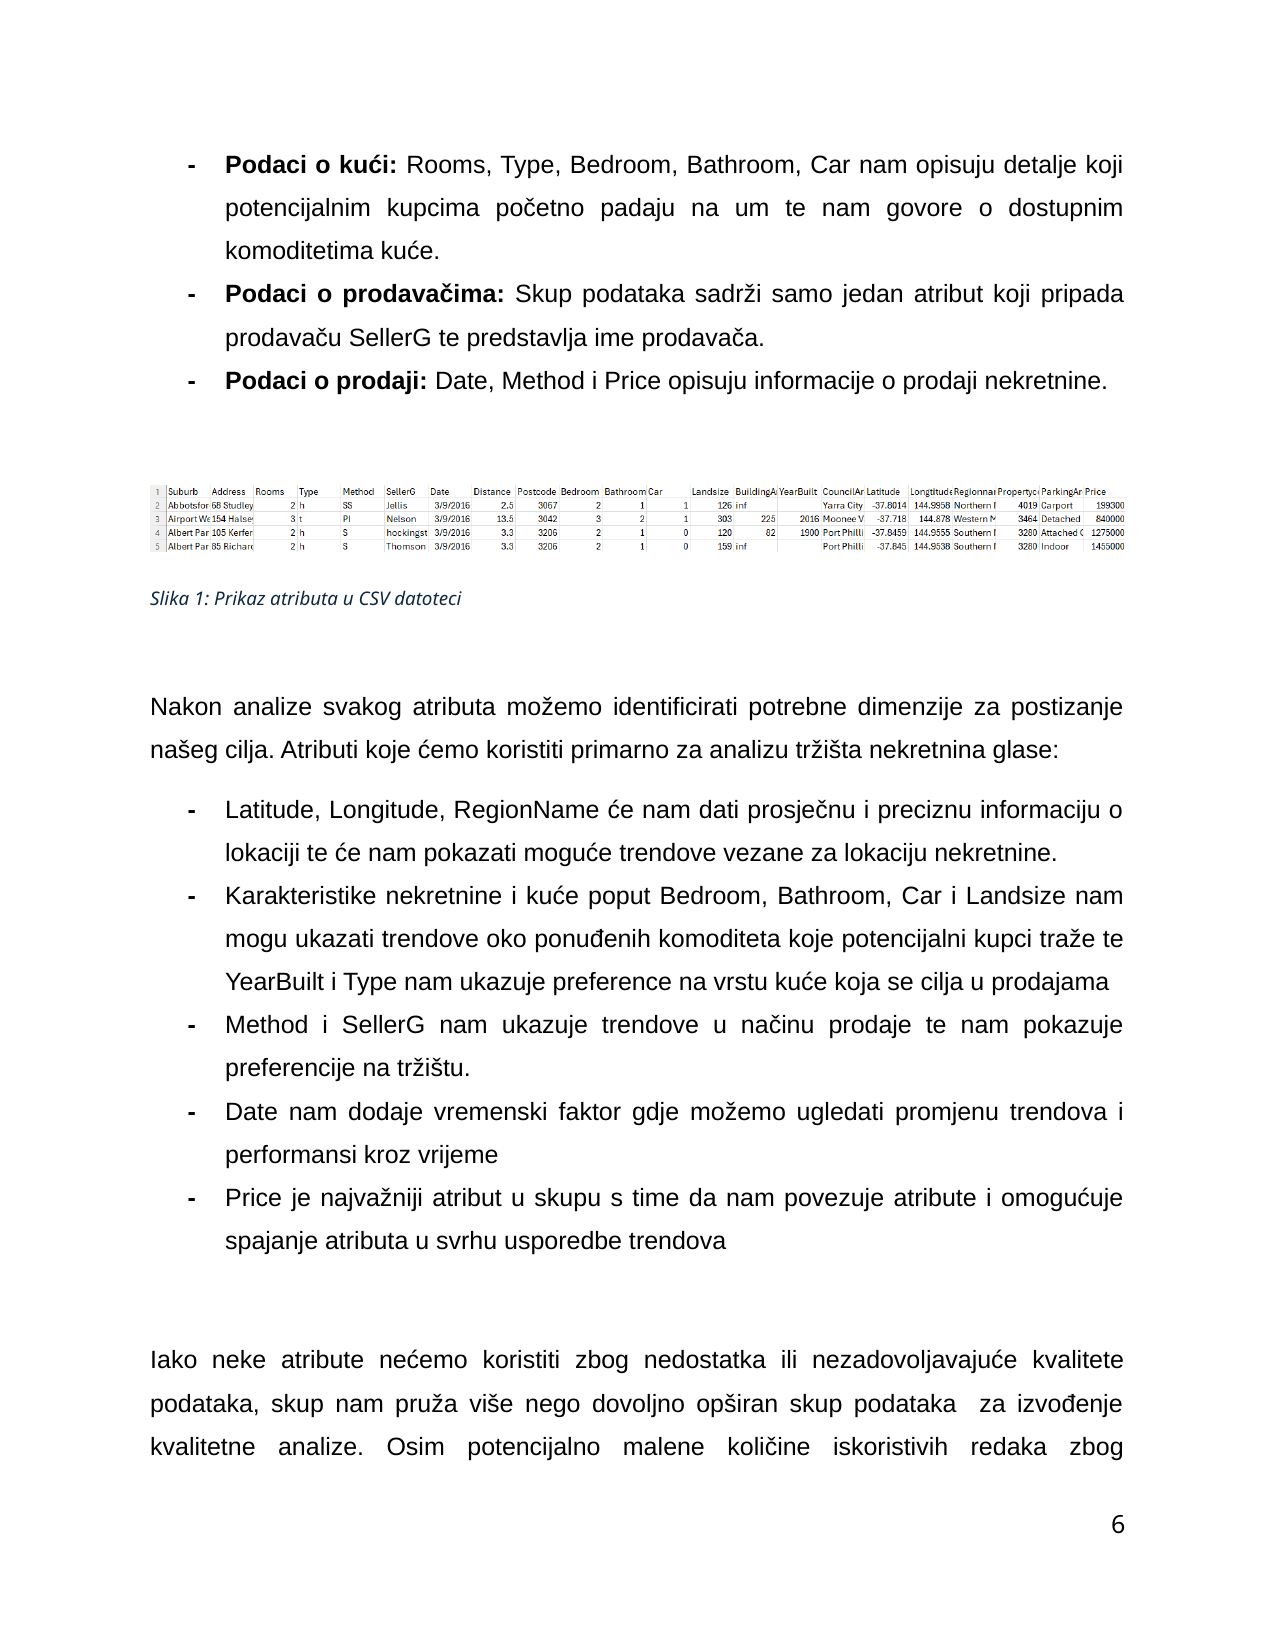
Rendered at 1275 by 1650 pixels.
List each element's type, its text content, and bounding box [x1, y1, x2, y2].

list Podaci o prodavačima: Skup podataka sadrži samo jedan atribut koji pripada prodavaču SellerG te predstavlja ime prodavača. [187, 279, 1125, 351]
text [150, 1346, 1125, 1461]
list Latitude, Longitude, RegionName će nam dati prosječnu i preciznu informaciju o lokaciji te će nam pokazati moguće trendove vezane za lokaciju nekretnine. [187, 795, 1125, 867]
list Date nam dodaje vremenski faktor gdje možemo ugledati promjenu trendova i performansi kroz vrijeme [187, 1097, 1125, 1168]
text Slika 1: Prikaz atributa u CSV datoteci [150, 586, 1125, 611]
list Podaci o kući: Rooms, Type, Bedroom, Bathroom, Car nam opisuju detalje koji potencijalnim kupcima početno padaju na um te nam govore o dostupnim komoditetima kuće. [187, 150, 1125, 265]
picture [150, 485, 1125, 552]
list Price je najvažniji atribut u skupu s time da nam povezuje atribute i omogućuje spajanje atributa u svrhu usporedbe trendova [187, 1183, 1125, 1255]
list Method i SellerG nam ukazuje trendove u načinu prodaje te nam pokazuje preferencije na tržištu. [187, 1010, 1125, 1082]
text Nakon analize svakog atributa možemo identificirati potrebne dimenzije za postizanje našeg cilja. Atributi koje ćemo koristiti primarno za analizu tržišta nekretnina glase: [150, 692, 1125, 764]
list Podaci o prodaji: Date, Method i Price opisuju informacije o prodaji nekretnine. [187, 366, 1125, 394]
list Karakteristike nekretnine i kuće poput Bedroom, Bathroom, Car i Landsize nam mogu ukazati trendove oko ponuđenih komoditeta koje potencijalni kupci traže te YearBuilt i Type nam ukazuje preference na vrstu kuće koja se cilja u prodajama [187, 881, 1125, 996]
